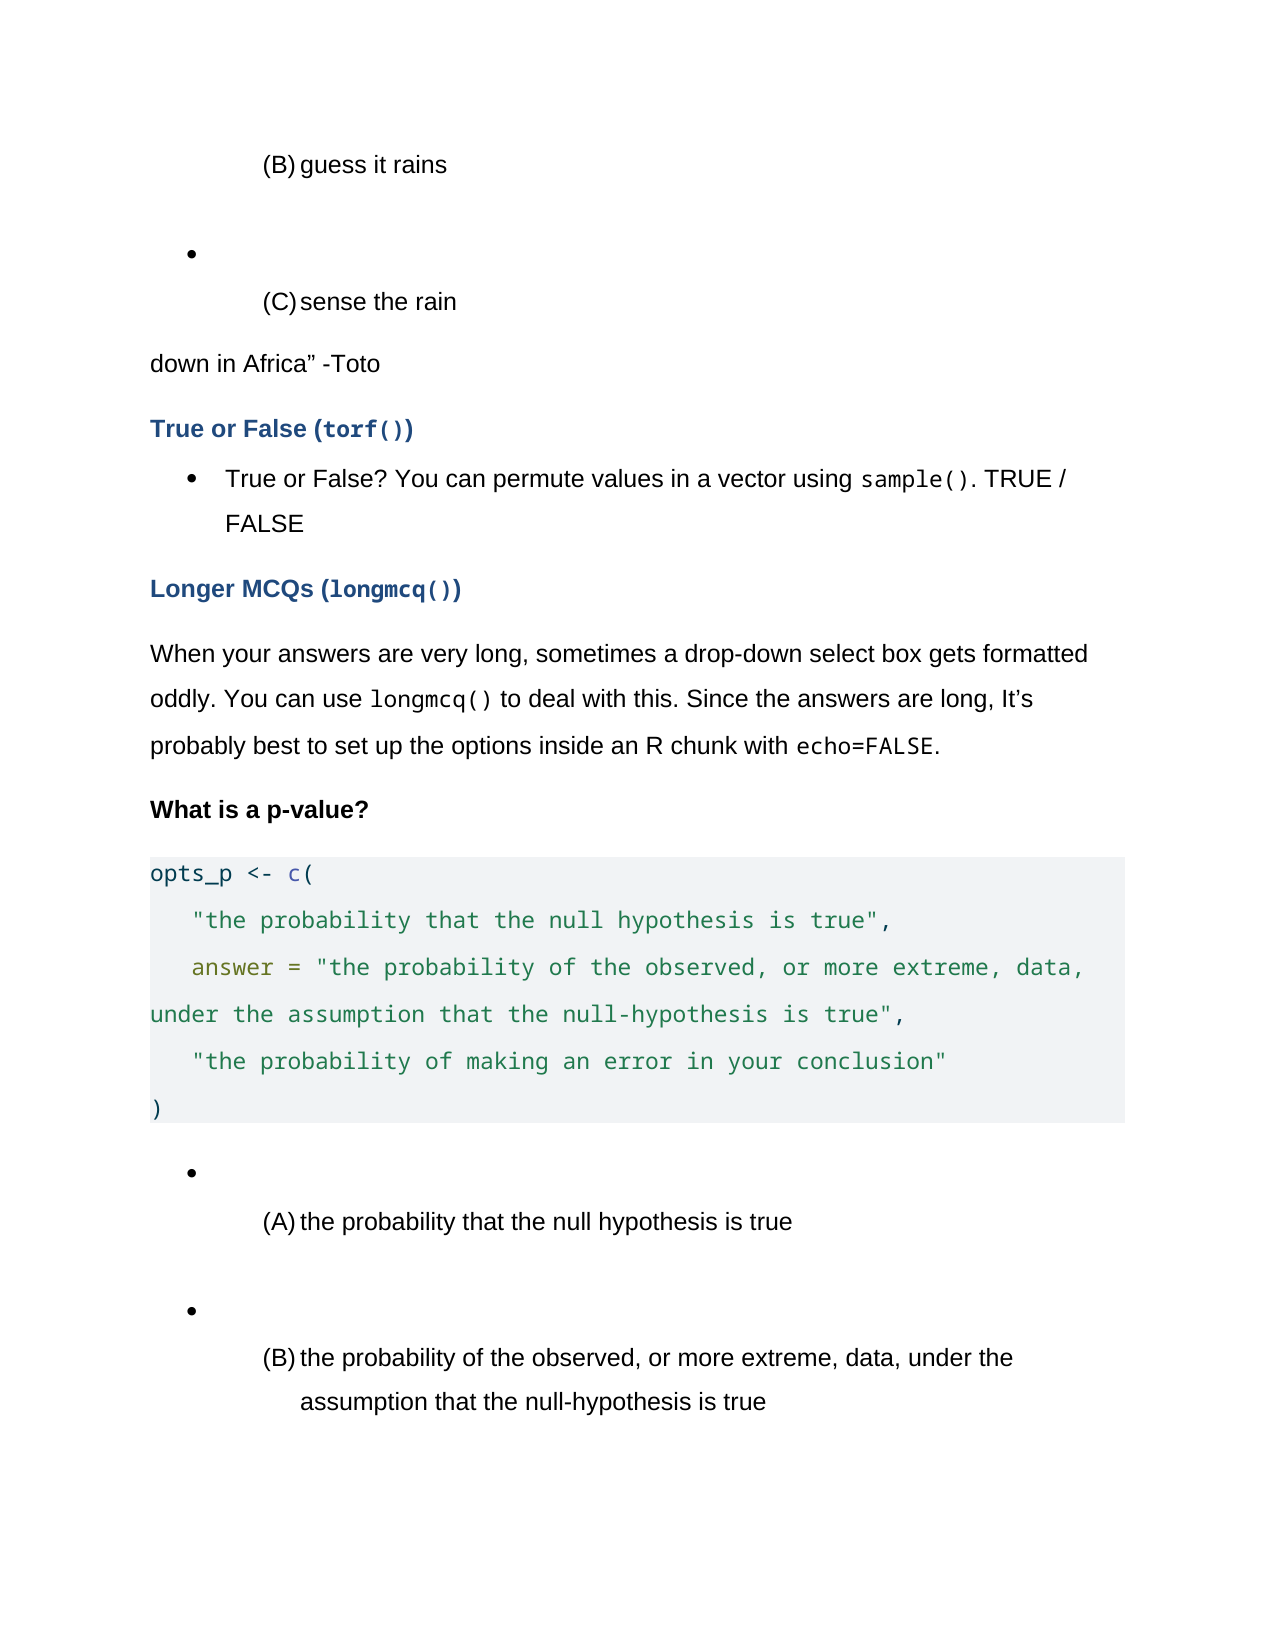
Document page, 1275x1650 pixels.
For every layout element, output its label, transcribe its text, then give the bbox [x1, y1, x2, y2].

list True or False? You can permute values in a vector using sample(). TRUE / FALSE [187, 463, 1125, 538]
subtitle True or False (torf()) [150, 413, 1125, 444]
list guess it rains [262, 150, 1125, 222]
list sense the rain [262, 287, 1125, 316]
text down in Africa” -Toto [150, 349, 1125, 378]
text What is a p-value? [150, 796, 1125, 824]
text opts_p <- c( "the probability that the null hypothesis is true", answer = "the probability of the observed, or more extreme, data, under the assumption that the null-hypothesis is true", "the probability of making an error in your conclusion" ) [150, 857, 1125, 1123]
text When your answers are very long, sometimes a drop-down select box gets formatted oddly. You can use longmcq() to deal with this. Since the answers are long, It’s probably best to set up the options inside an R chunk with echo=FALSE. [150, 639, 1125, 761]
list the probability of the observed, or more extreme, data, under the assumption that the null-hypothesis is true [262, 1343, 1125, 1458]
subtitle Longer MCQs (longmcq()) [150, 573, 1125, 604]
list the probability that the null hypothesis is true [262, 1206, 1125, 1278]
